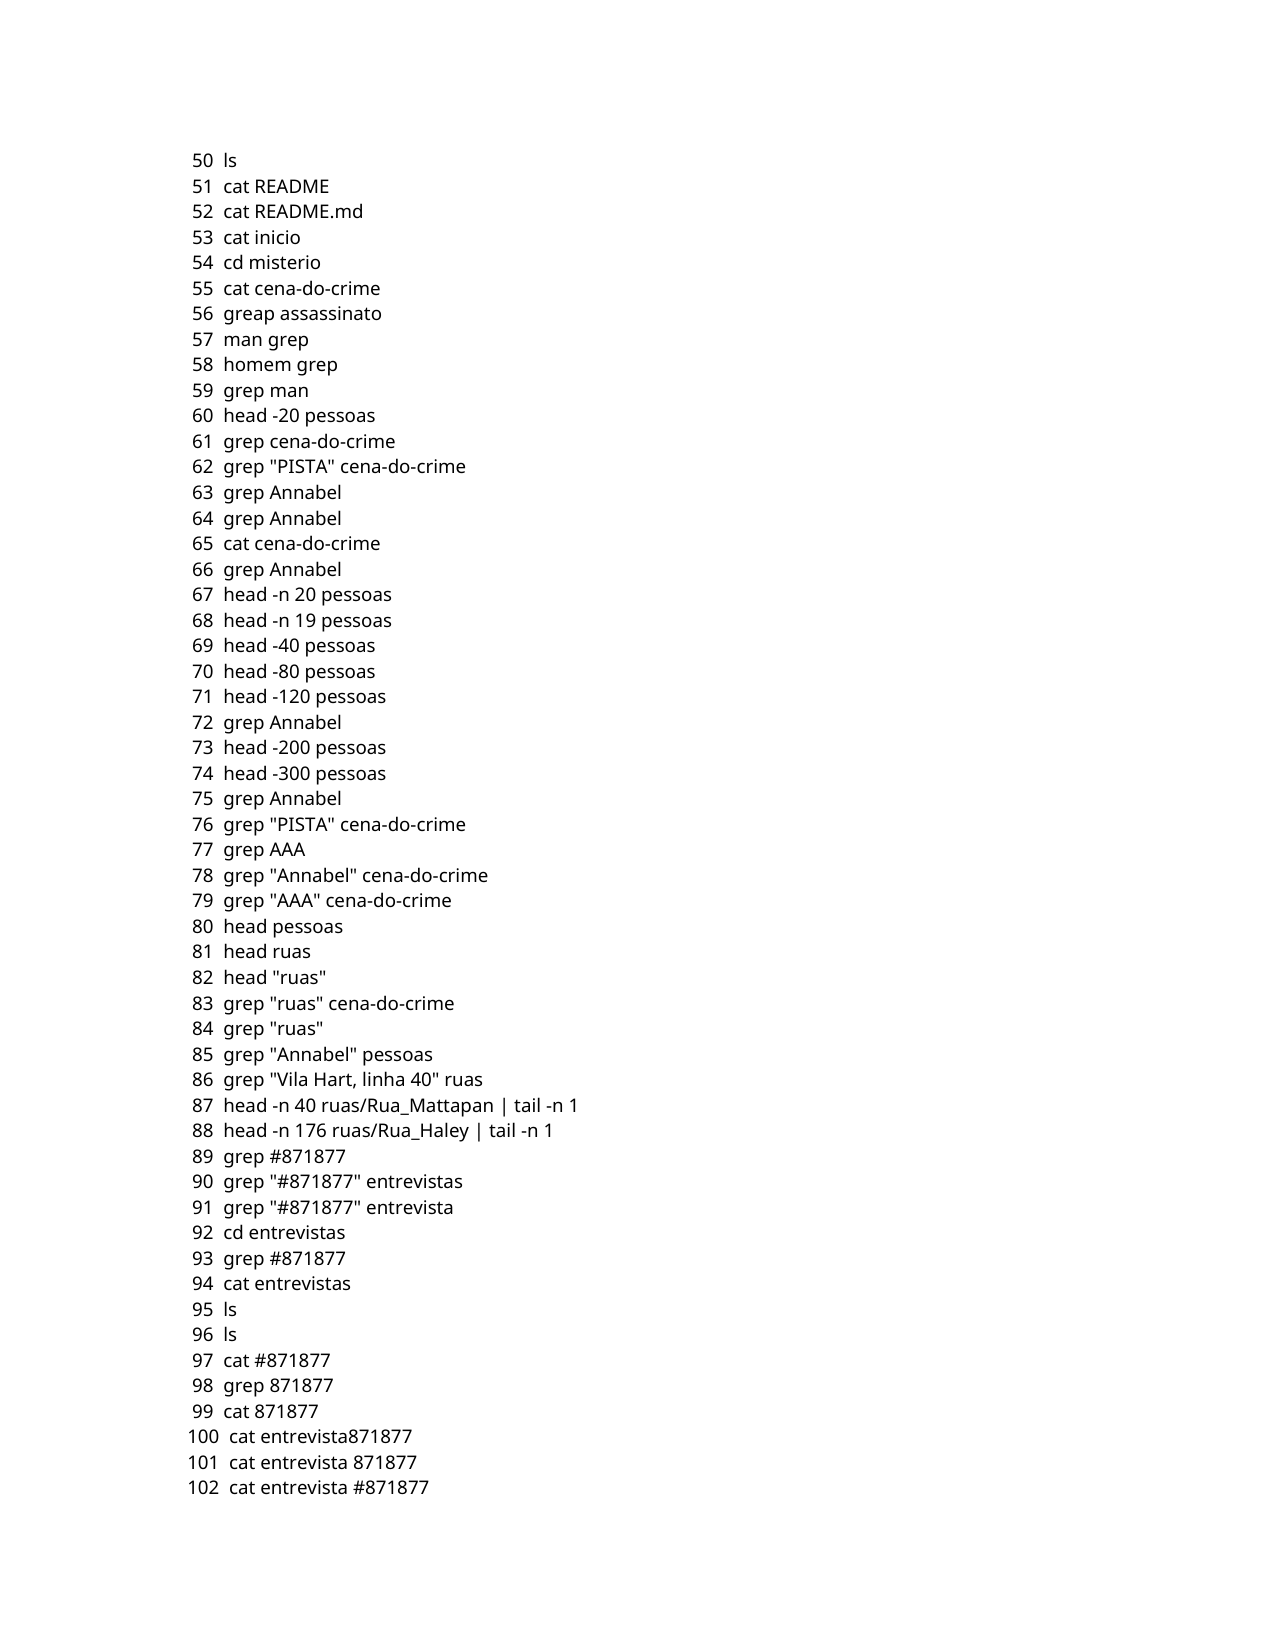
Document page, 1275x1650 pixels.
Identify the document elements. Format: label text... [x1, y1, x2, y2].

text 102 cat entrevista #871877 [177, 1475, 1098, 1500]
text 81 head ruas [177, 939, 1098, 964]
text 56 greap assassinato [177, 301, 1098, 326]
text 99 cat 871877 [177, 1398, 1098, 1424]
text 96 ls [177, 1322, 1098, 1347]
text 83 grep "ruas" cena-do-crime [177, 990, 1098, 1015]
text 60 head -20 pessoas [177, 403, 1098, 428]
text 68 head -n 19 pessoas [177, 607, 1098, 632]
text 62 grep "PISTA" cena-do-crime [177, 454, 1098, 479]
text 52 cat README.md [177, 199, 1098, 224]
text 80 head pessoas [177, 913, 1098, 939]
text 87 head -n 40 ruas/Rua_Mattapan | tail -n 1 [177, 1092, 1098, 1117]
text 55 cat cena-do-crime [177, 275, 1098, 301]
text 54 cd misterio [177, 250, 1098, 275]
text 50 ls [177, 148, 1098, 173]
text 82 head "ruas" [177, 964, 1098, 990]
text 73 head -200 pessoas [177, 734, 1098, 760]
text 59 grep man [177, 377, 1098, 403]
text 93 grep #871877 [177, 1245, 1098, 1271]
text 91 grep "#871877" entrevista [177, 1194, 1098, 1219]
text 66 grep Annabel [177, 556, 1098, 581]
text 63 grep Annabel [177, 479, 1098, 505]
text 97 cat #871877 [177, 1347, 1098, 1373]
text 85 grep "Annabel" pessoas [177, 1041, 1098, 1066]
text 90 grep "#871877" entrevistas [177, 1168, 1098, 1194]
text 74 head -300 pessoas [177, 760, 1098, 786]
text 100 cat entrevista871877 [177, 1424, 1098, 1449]
text 84 grep "ruas" [177, 1015, 1098, 1041]
text 72 grep Annabel [177, 709, 1098, 734]
text 79 grep "AAA" cena-do-crime [177, 888, 1098, 913]
text 64 grep Annabel [177, 505, 1098, 530]
text 58 homem grep [177, 352, 1098, 377]
text 57 man grep [177, 326, 1098, 352]
text 101 cat entrevista 871877 [177, 1449, 1098, 1475]
text 77 grep AAA [177, 837, 1098, 862]
text 65 cat cena-do-crime [177, 530, 1098, 556]
text 78 grep "Annabel" cena-do-crime [177, 862, 1098, 888]
text 75 grep Annabel [177, 786, 1098, 811]
text 94 cat entrevistas [177, 1271, 1098, 1296]
text 88 head -n 176 ruas/Rua_Haley | tail -n 1 [177, 1117, 1098, 1143]
text 71 head -120 pessoas [177, 683, 1098, 709]
text 95 ls [177, 1296, 1098, 1322]
text 67 head -n 20 pessoas [177, 581, 1098, 607]
text 98 grep 871877 [177, 1373, 1098, 1398]
text 61 grep cena-do-crime [177, 428, 1098, 454]
text 89 grep #871877 [177, 1143, 1098, 1168]
text 53 cat inicio [177, 224, 1098, 250]
text 51 cat README [177, 173, 1098, 199]
text 76 grep "PISTA" cena-do-crime [177, 811, 1098, 837]
text 69 head -40 pessoas [177, 632, 1098, 658]
text 92 cd entrevistas [177, 1219, 1098, 1245]
text 70 head -80 pessoas [177, 658, 1098, 683]
text 86 grep "Vila Hart, linha 40" ruas [177, 1066, 1098, 1092]
